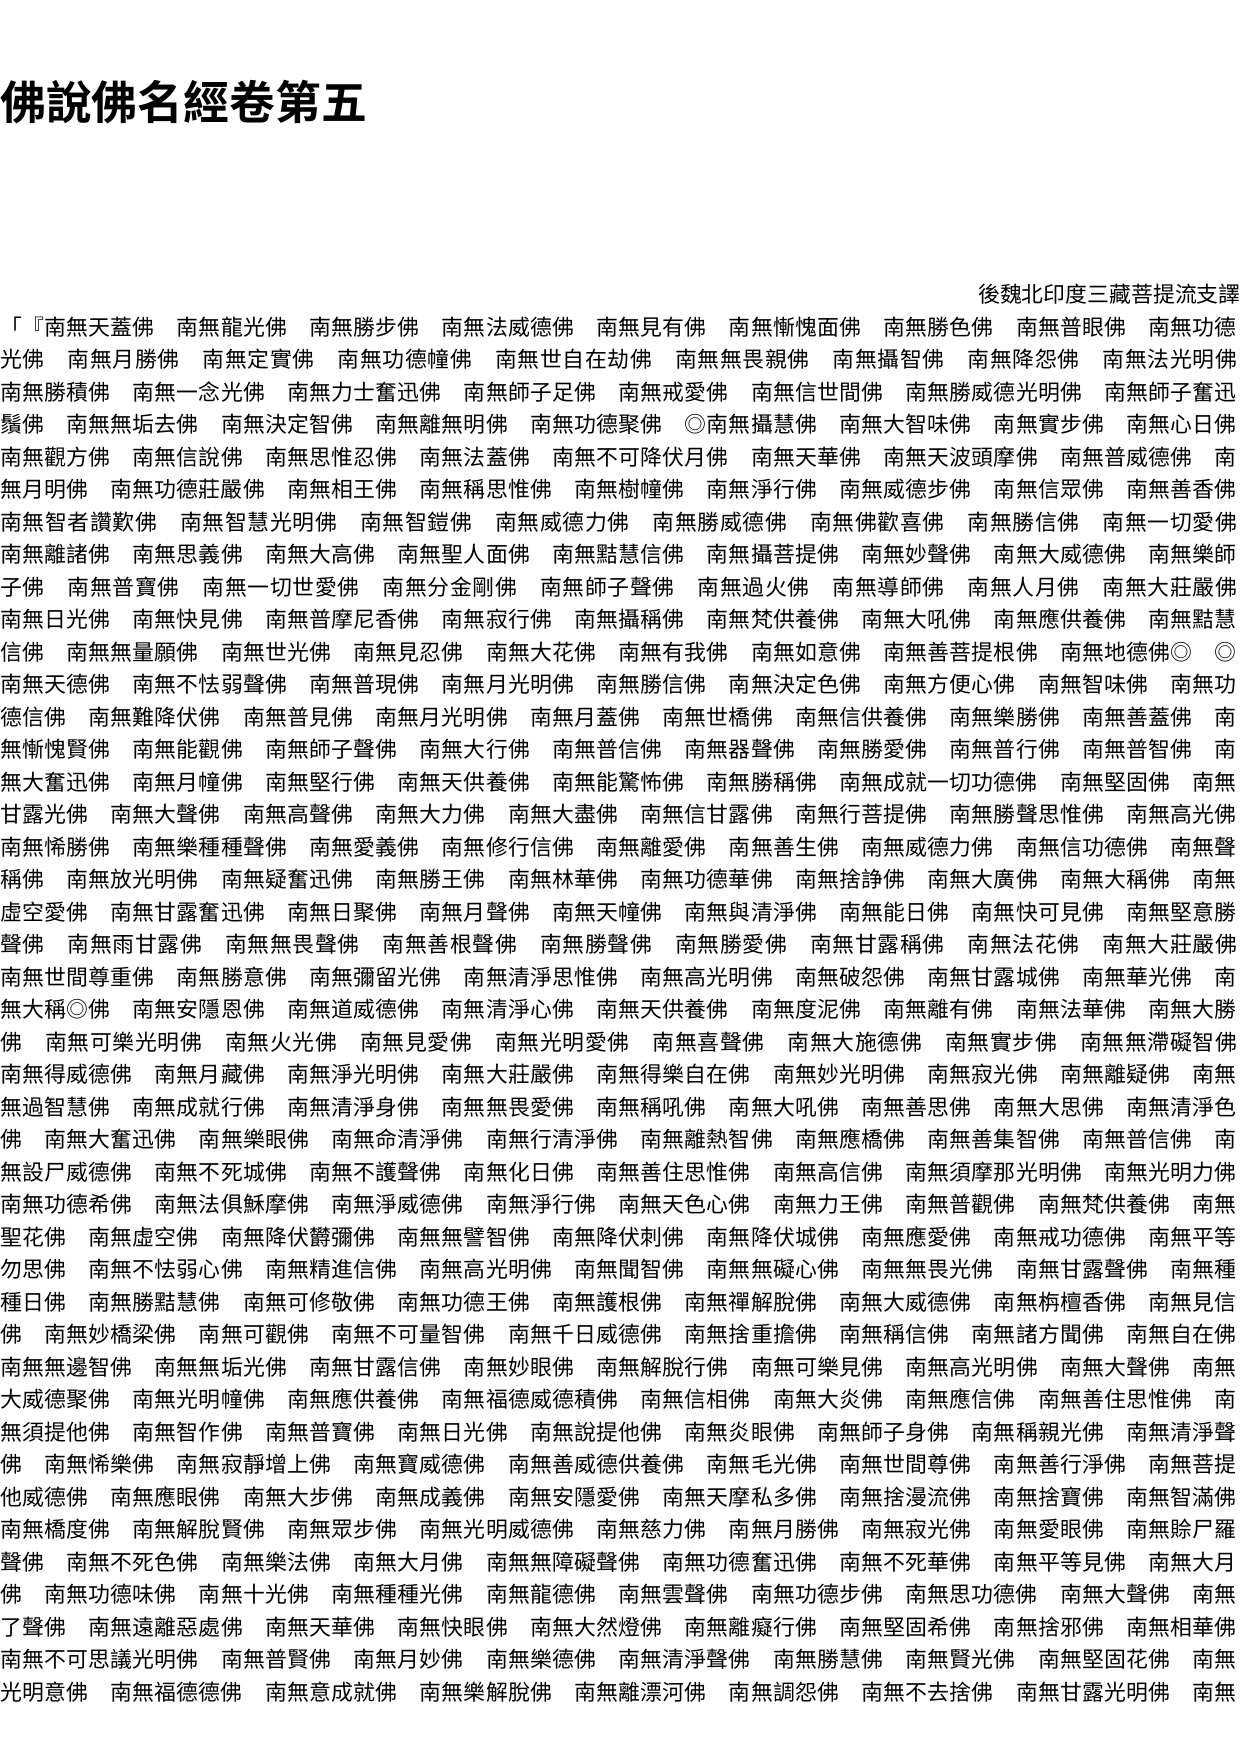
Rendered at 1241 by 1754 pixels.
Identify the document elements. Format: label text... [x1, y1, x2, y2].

subtitle 佛說佛名經卷第五 [0, 51, 1240, 149]
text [0, 309, 1240, 1707]
text 後魏北印度三藏菩提流支譯 [0, 277, 1240, 309]
